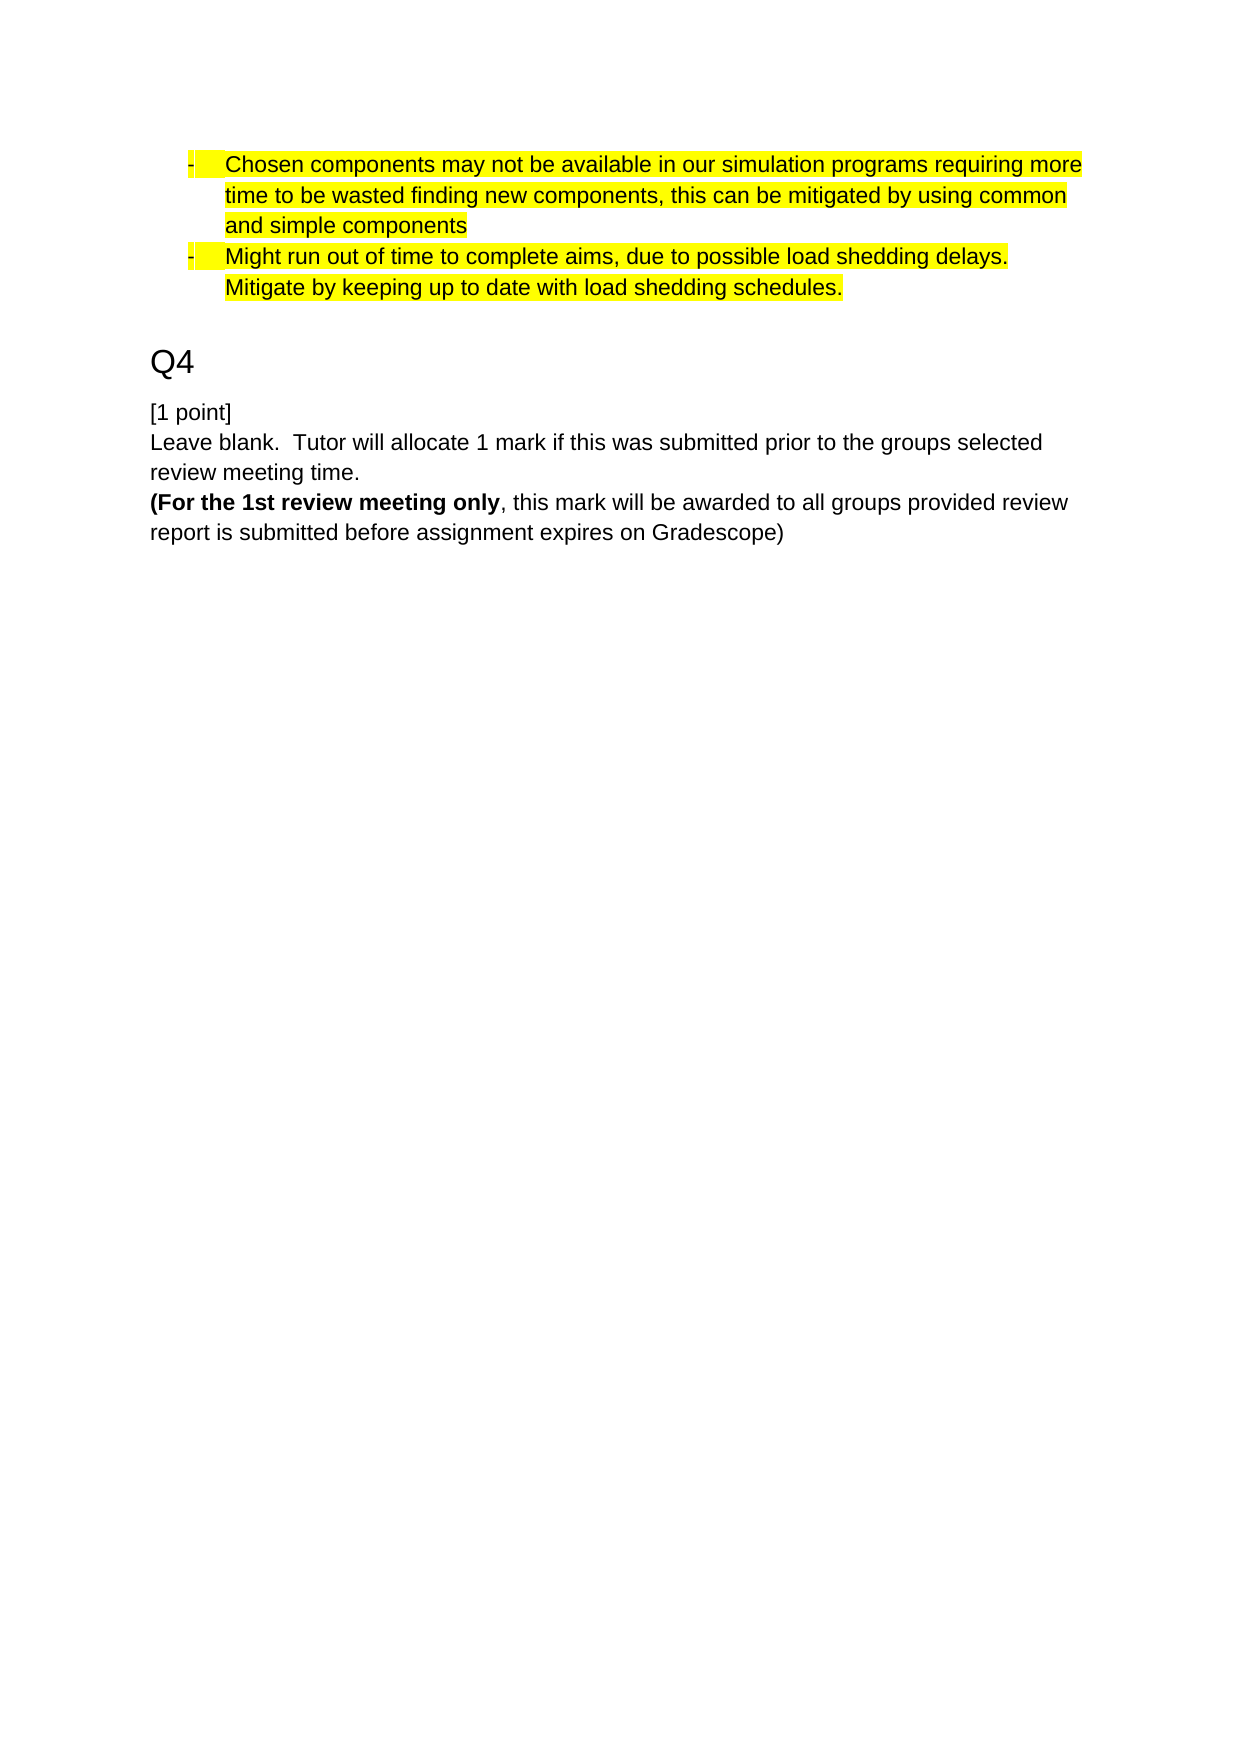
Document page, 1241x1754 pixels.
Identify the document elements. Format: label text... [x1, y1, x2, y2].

text [1 point] [150, 398, 1090, 425]
text Leave blank. Tutor will allocate 1 mark if this was submitted prior to the groups selected review meeting time. (For the 1st review meeting only, this mark will be awarded to all groups provided review report is submitted before assignment expires on Gradescope) [150, 429, 1090, 546]
subtitle Q4 [150, 342, 1090, 380]
list Chosen components may not be available in our simulation programs requiring more time to be wasted finding new components, this can be mitigated by using common and simple components [187, 150, 1090, 238]
list Might run out of time to complete aims, due to possible load shedding delays. Mitigate by keeping up to date with load shedding schedules. [187, 242, 1090, 301]
